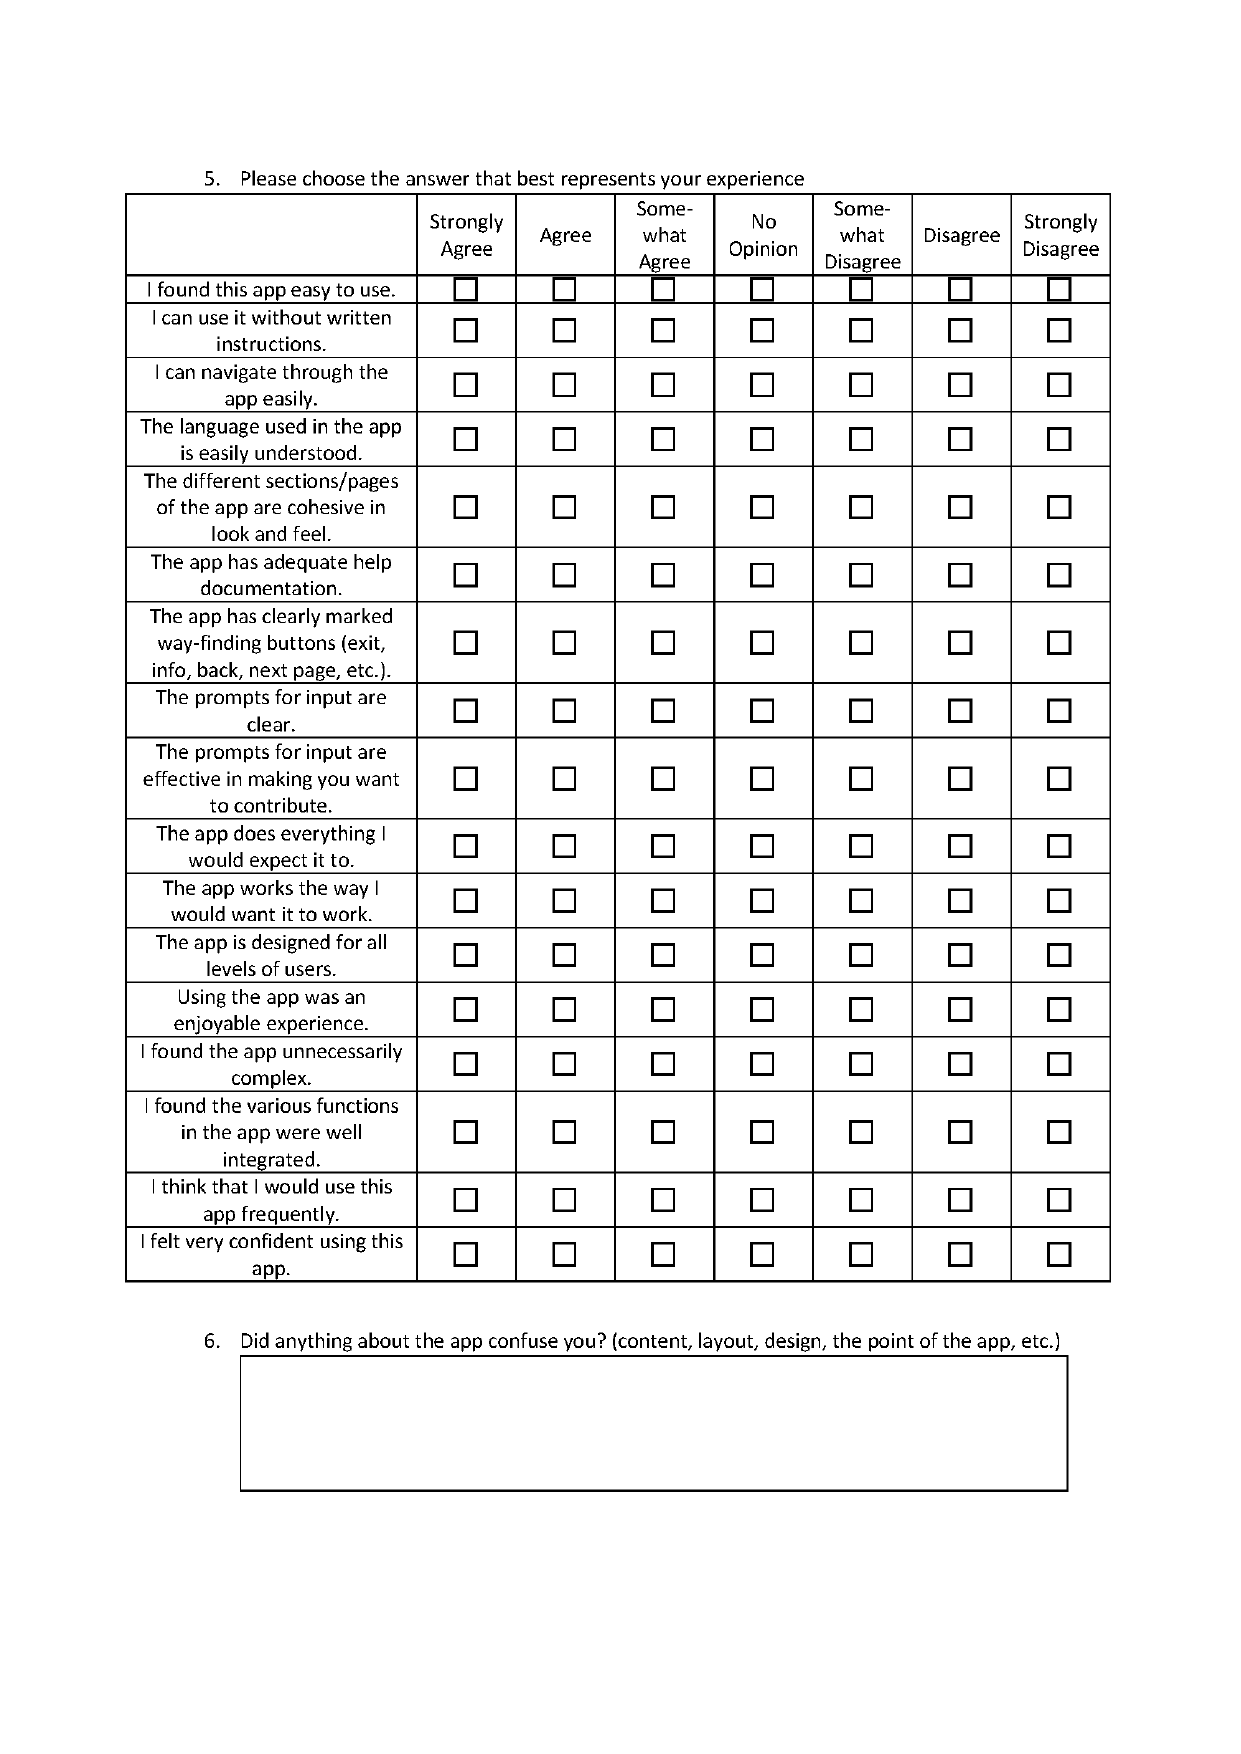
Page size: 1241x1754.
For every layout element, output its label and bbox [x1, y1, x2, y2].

picture [105, 147, 1135, 1520]
